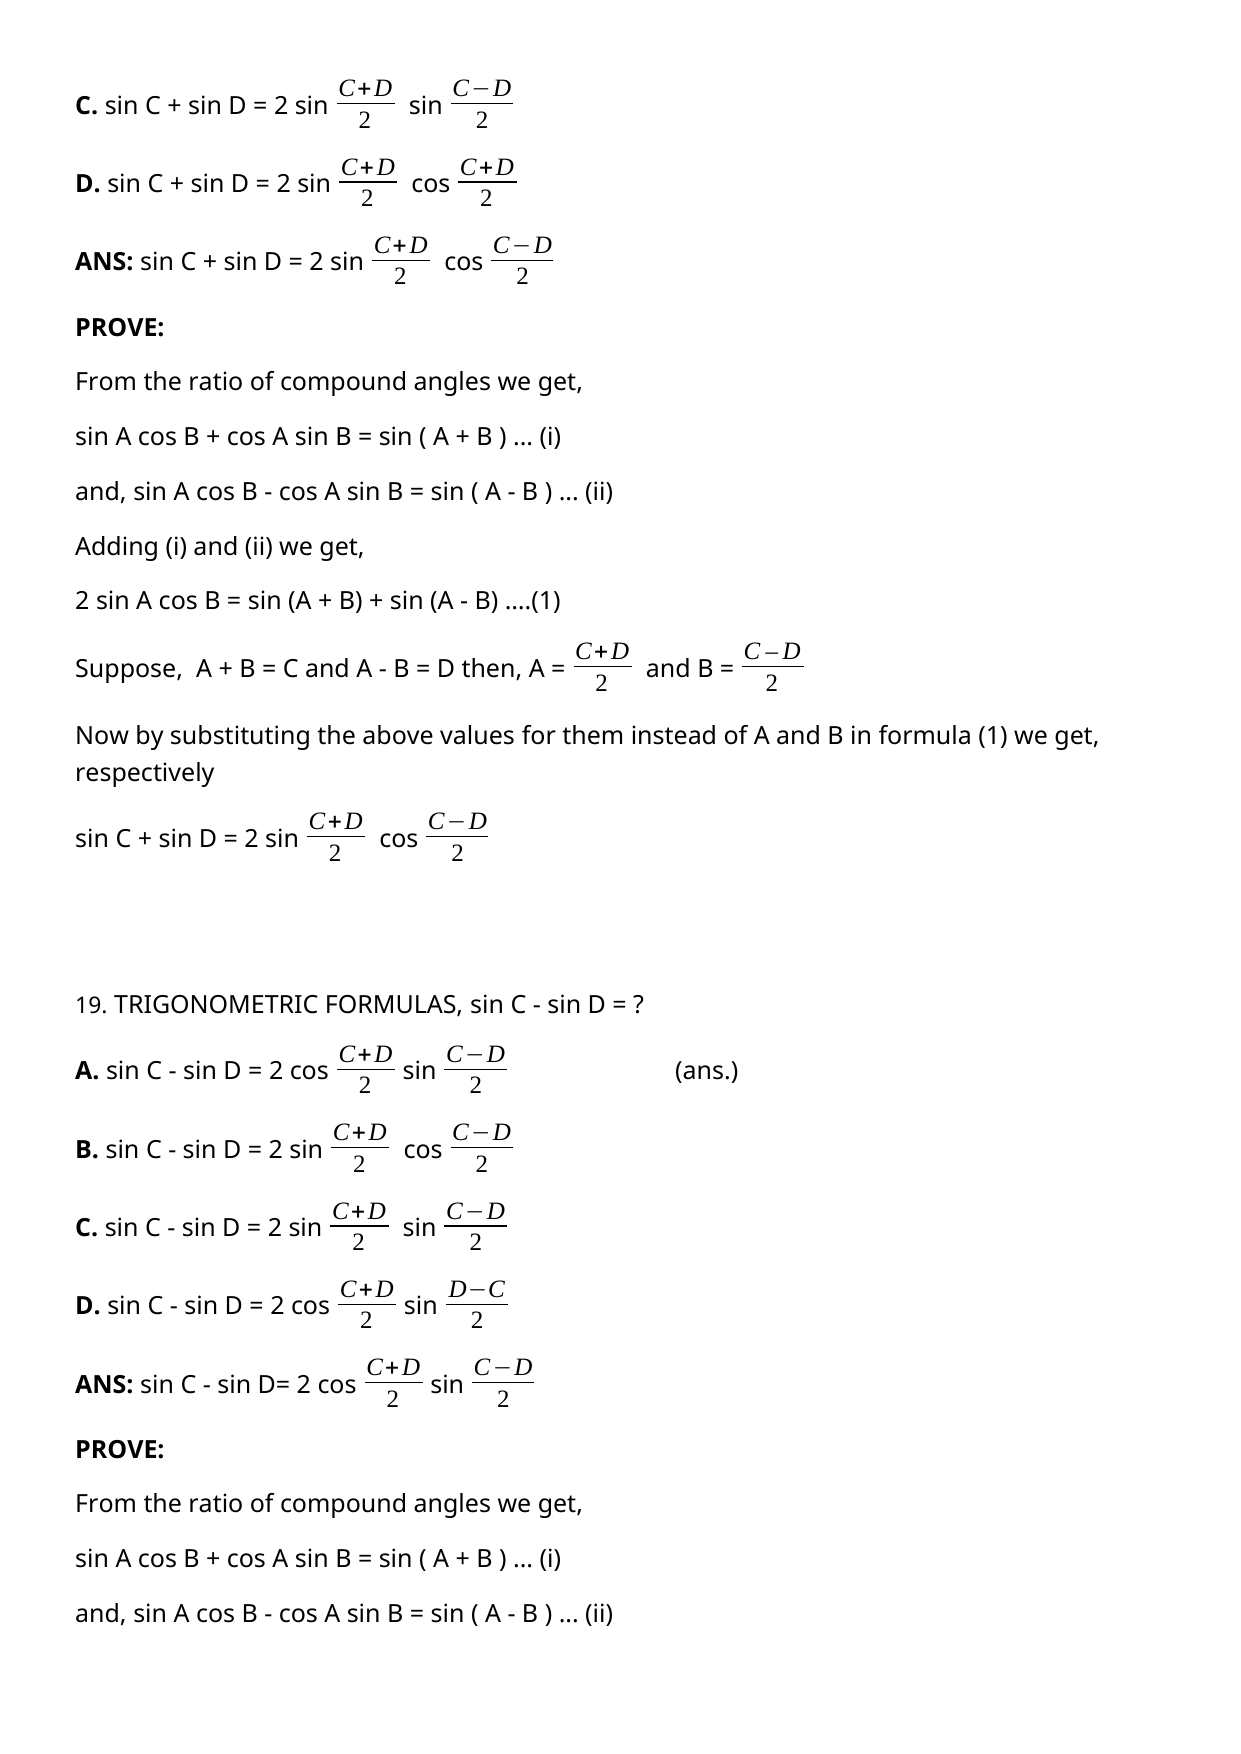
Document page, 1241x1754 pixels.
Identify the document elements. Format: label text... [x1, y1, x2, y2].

text From the ratio of compound angles we get, [75, 1486, 1165, 1520]
text sin A cos B + cos A sin B = sin ( A + B ) ... (i) [75, 418, 1165, 452]
text Now by substituting the above values ​​for them instead of A and B in formula (1) we get, respectively [75, 718, 1165, 788]
text C. sin C - sin D = 2 sin sin [75, 1197, 1165, 1256]
text From the ratio of compound angles we get, [75, 363, 1165, 397]
text 2 sin A cos B = sin (A + B) + sin (A - B) ….(1) [75, 583, 1165, 617]
text and, sin A cos B - cos A sin B = sin ( A - B ) ... (ii) [75, 1595, 1165, 1629]
text sin A cos B + cos A sin B = sin ( A + B ) ... (i) [75, 1541, 1165, 1574]
text C. sin C + sin D = 2 sin sin [75, 75, 1165, 134]
text 19. TRIGONOMETRIC FORMULAS, sin C - sin D = ? [75, 987, 1165, 1021]
text A. sin C - sin D = 2 cos sin (ans.) [75, 1041, 1165, 1099]
text B. sin C - sin D = 2 sin cos [75, 1119, 1165, 1178]
text PROVE: [75, 1432, 1165, 1466]
text D. sin C + sin D = 2 sin cos [75, 153, 1165, 212]
text ANS: sin C - sin D= 2 cos sin [75, 1354, 1165, 1413]
text sin C + sin D = 2 sin cos [75, 808, 1165, 867]
text Adding (i) and (ii) we get, [75, 528, 1165, 562]
text D. sin C - sin D = 2 cos sin [75, 1276, 1165, 1334]
text ANS: sin C + sin D = 2 sin cos [75, 232, 1165, 291]
text PROVE: [75, 310, 1165, 344]
text and, sin A cos B - cos A sin B = sin ( A - B ) ... (ii) [75, 473, 1165, 507]
text Suppose, A + B = C and A - B = D then, A = and B = [75, 638, 1165, 697]
